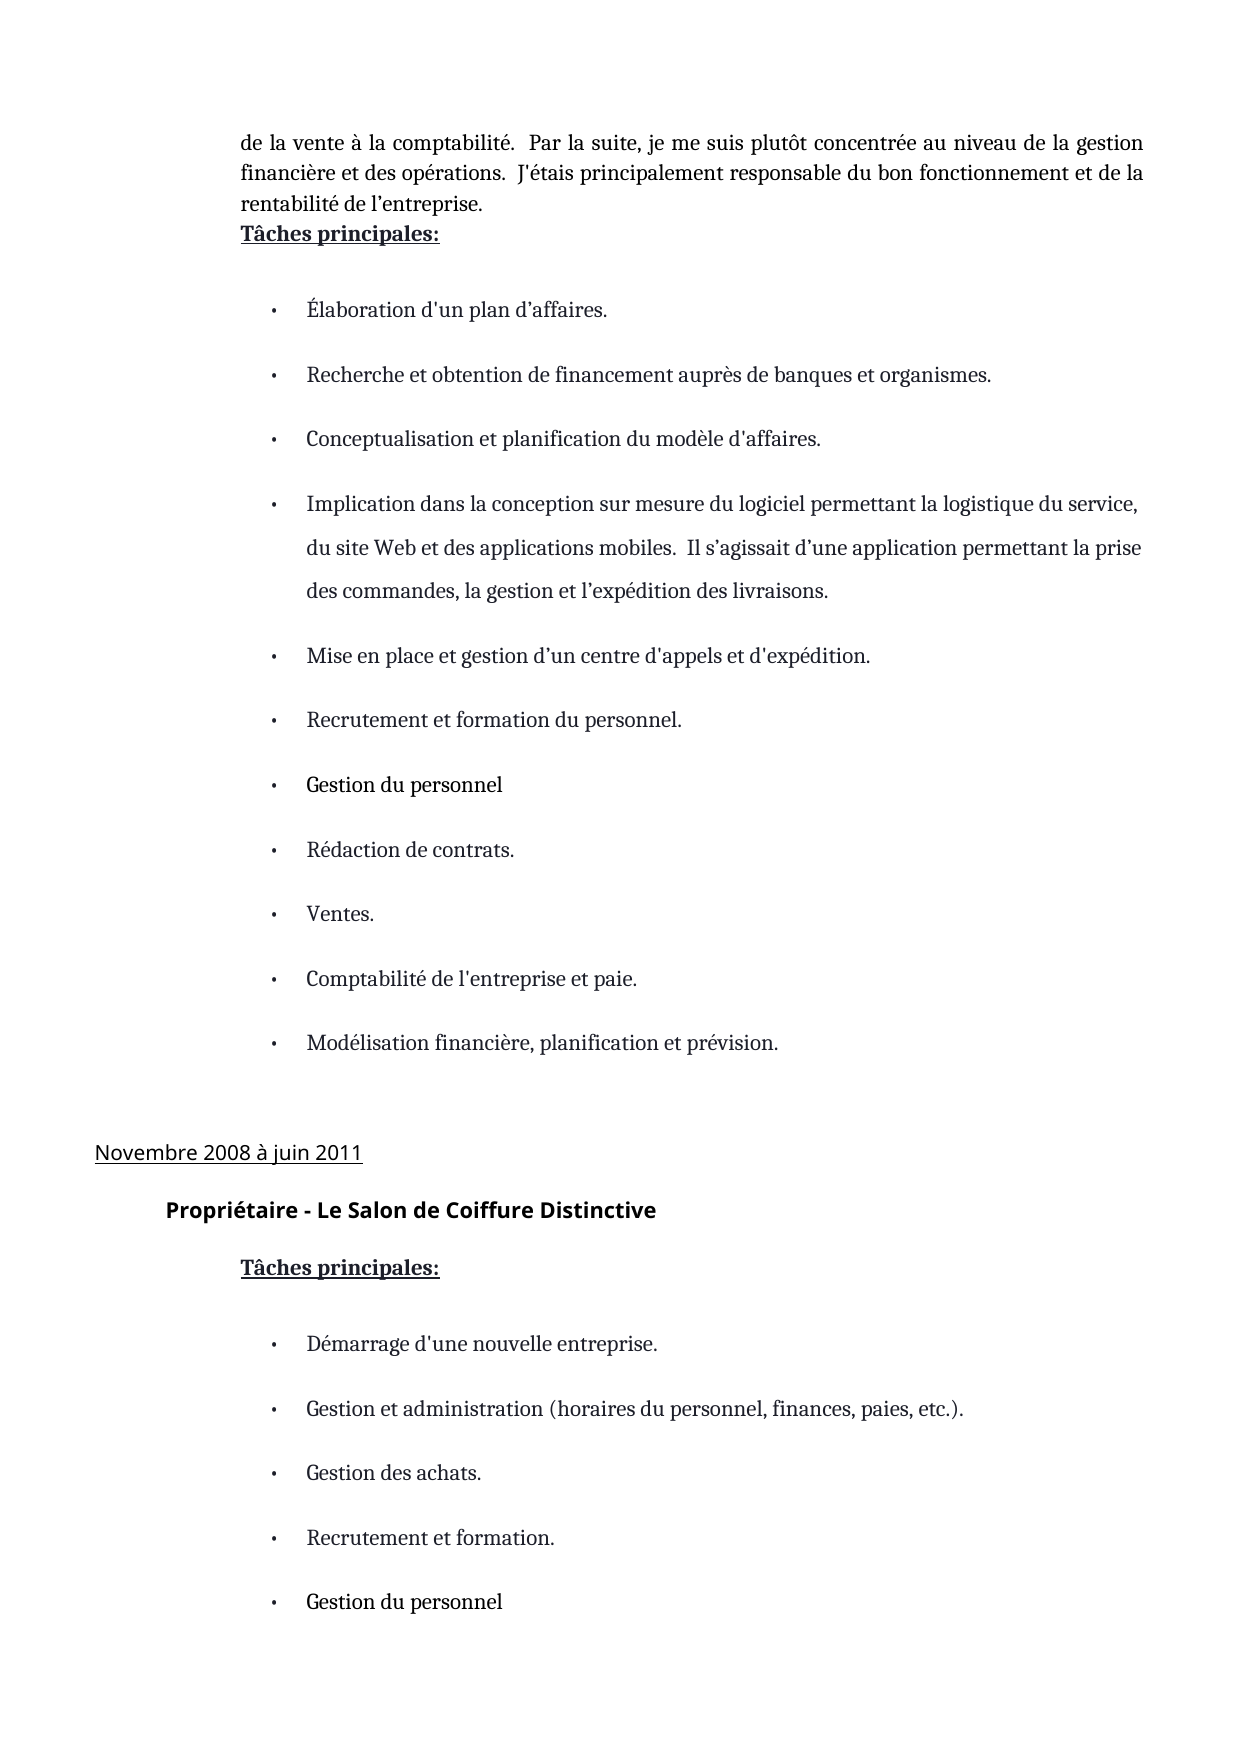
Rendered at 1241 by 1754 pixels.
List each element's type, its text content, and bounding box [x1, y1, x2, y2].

list Implication dans la conception sur mesure du logiciel permettant la logistique du service, du site Web et des applications mobiles. Il s’agissait d’une application permettant la prise des commandes, la gestion et l’expédition des livraisons. [269, 473, 1146, 604]
list Comptabilité de l'entreprise et paie. [269, 948, 1146, 992]
list Recrutement et formation. [269, 1507, 1146, 1551]
list Élaboration d'un plan d’affaires. [269, 279, 1146, 323]
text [240, 130, 1146, 217]
list Gestion des achats. [269, 1442, 1146, 1486]
list Conceptualisation et planification du modèle d'affaires. [269, 409, 1146, 452]
list Gestion du personnel [269, 754, 1146, 798]
list Recherche et obtention de financement auprès de banques et organismes. [269, 344, 1146, 388]
list Démarrage d'une nouvelle entreprise. [269, 1313, 1146, 1357]
list Modélisation financière, planification et prévision. [269, 1013, 1146, 1057]
text Propriétaire - Le Salon de Coiffure Distinctive [165, 1195, 1146, 1224]
text Tâches principales: [165, 221, 1146, 247]
text Tâches principales: [165, 1255, 1146, 1281]
list Rédaction de contrats. [269, 819, 1146, 863]
list Gestion et administration (horaires du personnel, finances, paies, etc.). [269, 1378, 1146, 1422]
list Gestion du personnel [269, 1572, 1146, 1615]
list Ventes. [269, 884, 1146, 927]
list Mise en place et gestion d’un centre d'appels et d'expédition. [269, 625, 1146, 669]
list Recrutement et formation du personnel. [269, 690, 1146, 734]
